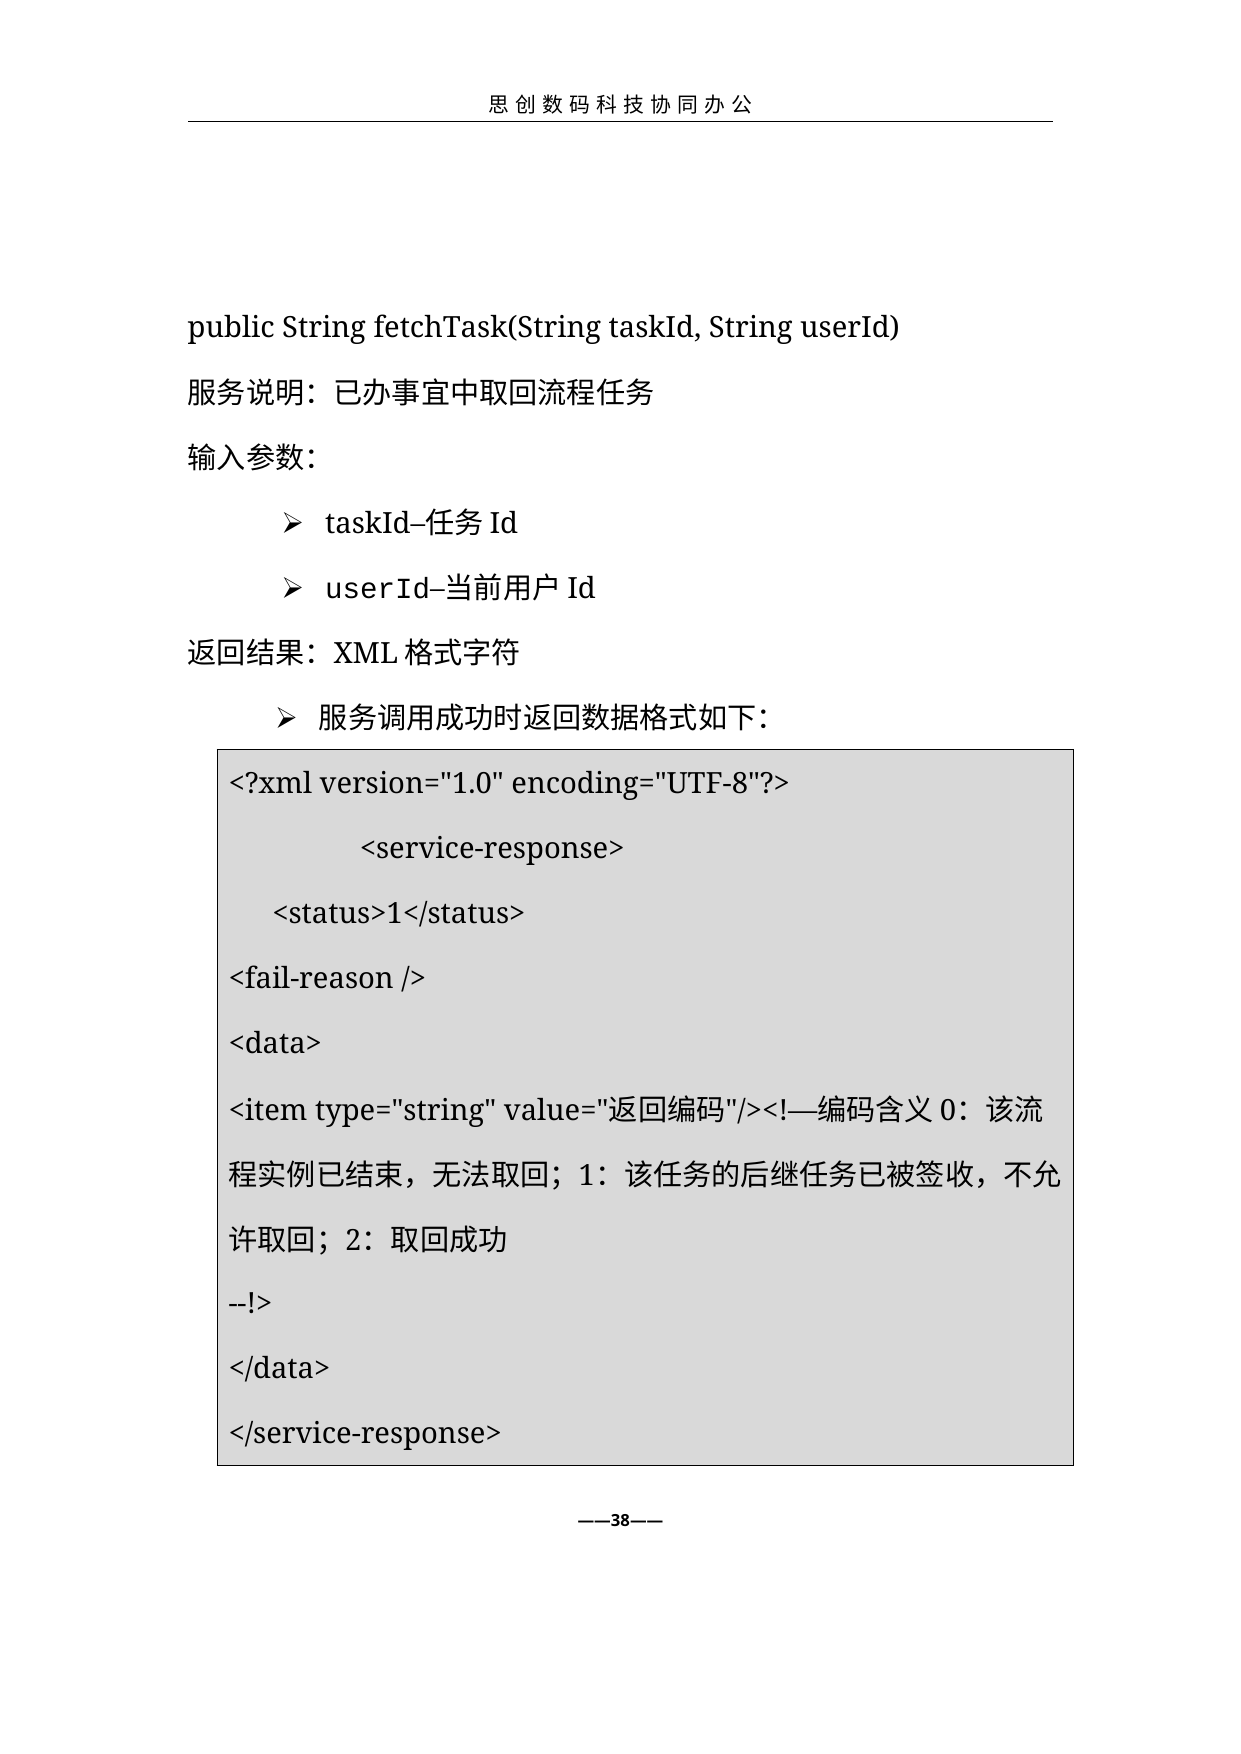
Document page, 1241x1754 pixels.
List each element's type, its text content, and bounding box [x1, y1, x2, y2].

table_header <?xml version="1.0" encoding="UTF-8"?> <service-response> <status>1</status> <fail-reason /> <data> <item type="string" value="返回编码"/><!—编码含义0：该流程实例已结束，无法取回；1：该任务的后继任务已被签收，不允许取回；2：取回成功 --!> </data> </service-response> [218, 750, 1073, 1465]
list userId–当前用户Id [281, 554, 1053, 619]
text 输入参数： [187, 424, 1053, 489]
list taskId–任务Id [281, 489, 1053, 554]
text 服务说明：已办事宜中取回流程任务 [187, 359, 1053, 424]
text public String fetchTask(String taskId, String userId) [187, 294, 1053, 359]
text 返回结果：XML格式字符 [187, 619, 1053, 684]
list 服务调用成功时返回数据格式如下： [275, 684, 1053, 749]
